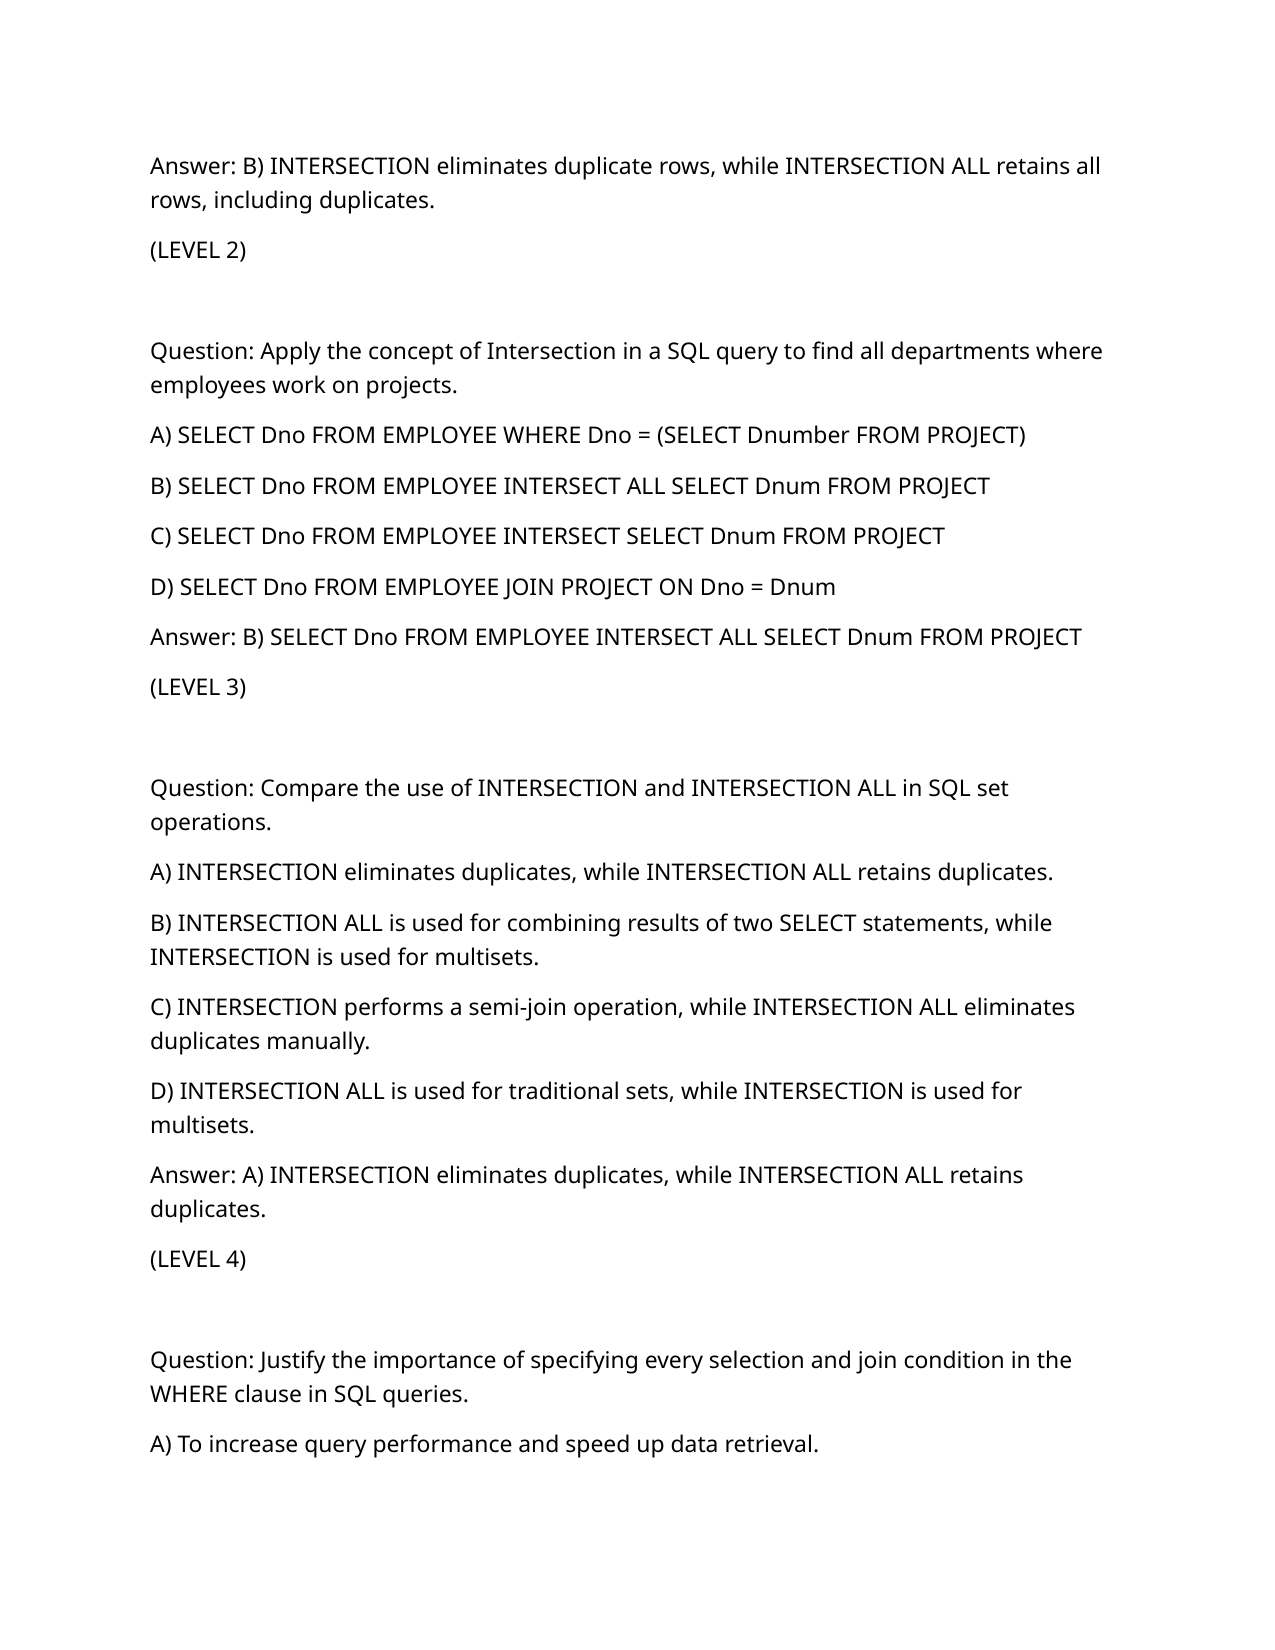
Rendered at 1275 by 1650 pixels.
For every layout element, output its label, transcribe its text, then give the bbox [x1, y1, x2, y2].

text B) INTERSECTION ALL is used for combining results of two SELECT statements, while INTERSECTION is used for multisets. [150, 907, 1125, 972]
text Question: Apply the concept of Intersection in a SQL query to find all departments where employees work on projects. [150, 335, 1125, 400]
text Answer: B) SELECT Dno FROM EMPLOYEE INTERSECT ALL SELECT Dnum FROM PROJECT [150, 621, 1125, 652]
text A) SELECT Dno FROM EMPLOYEE WHERE Dno = (SELECT Dnumber FROM PROJECT) [150, 419, 1125, 450]
text (LEVEL 3) [150, 671, 1125, 702]
text C) INTERSECTION performs a semi-join operation, while INTERSECTION ALL eliminates duplicates manually. [150, 991, 1125, 1056]
text Question: Justify the importance of specifying every selection and join condition in the WHERE clause in SQL queries. [150, 1344, 1125, 1409]
text Answer: B) INTERSECTION eliminates duplicate rows, while INTERSECTION ALL retains all rows, including duplicates. [150, 150, 1125, 215]
text A) INTERSECTION eliminates duplicates, while INTERSECTION ALL retains duplicates. [150, 856, 1125, 887]
text Answer: A) INTERSECTION eliminates duplicates, while INTERSECTION ALL retains duplicates. [150, 1159, 1125, 1224]
text (LEVEL 2) [150, 234, 1125, 265]
text Question: Compare the use of INTERSECTION and INTERSECTION ALL in SQL set operations. [150, 772, 1125, 837]
text (LEVEL 4) [150, 1243, 1125, 1274]
text A) To increase query performance and speed up data retrieval. [150, 1428, 1125, 1459]
text B) SELECT Dno FROM EMPLOYEE INTERSECT ALL SELECT Dnum FROM PROJECT [150, 469, 1125, 501]
text C) SELECT Dno FROM EMPLOYEE INTERSECT SELECT Dnum FROM PROJECT [150, 520, 1125, 551]
text D) SELECT Dno FROM EMPLOYEE JOIN PROJECT ON Dno = Dnum [150, 570, 1125, 602]
text D) INTERSECTION ALL is used for traditional sets, while INTERSECTION is used for multisets. [150, 1075, 1125, 1140]
